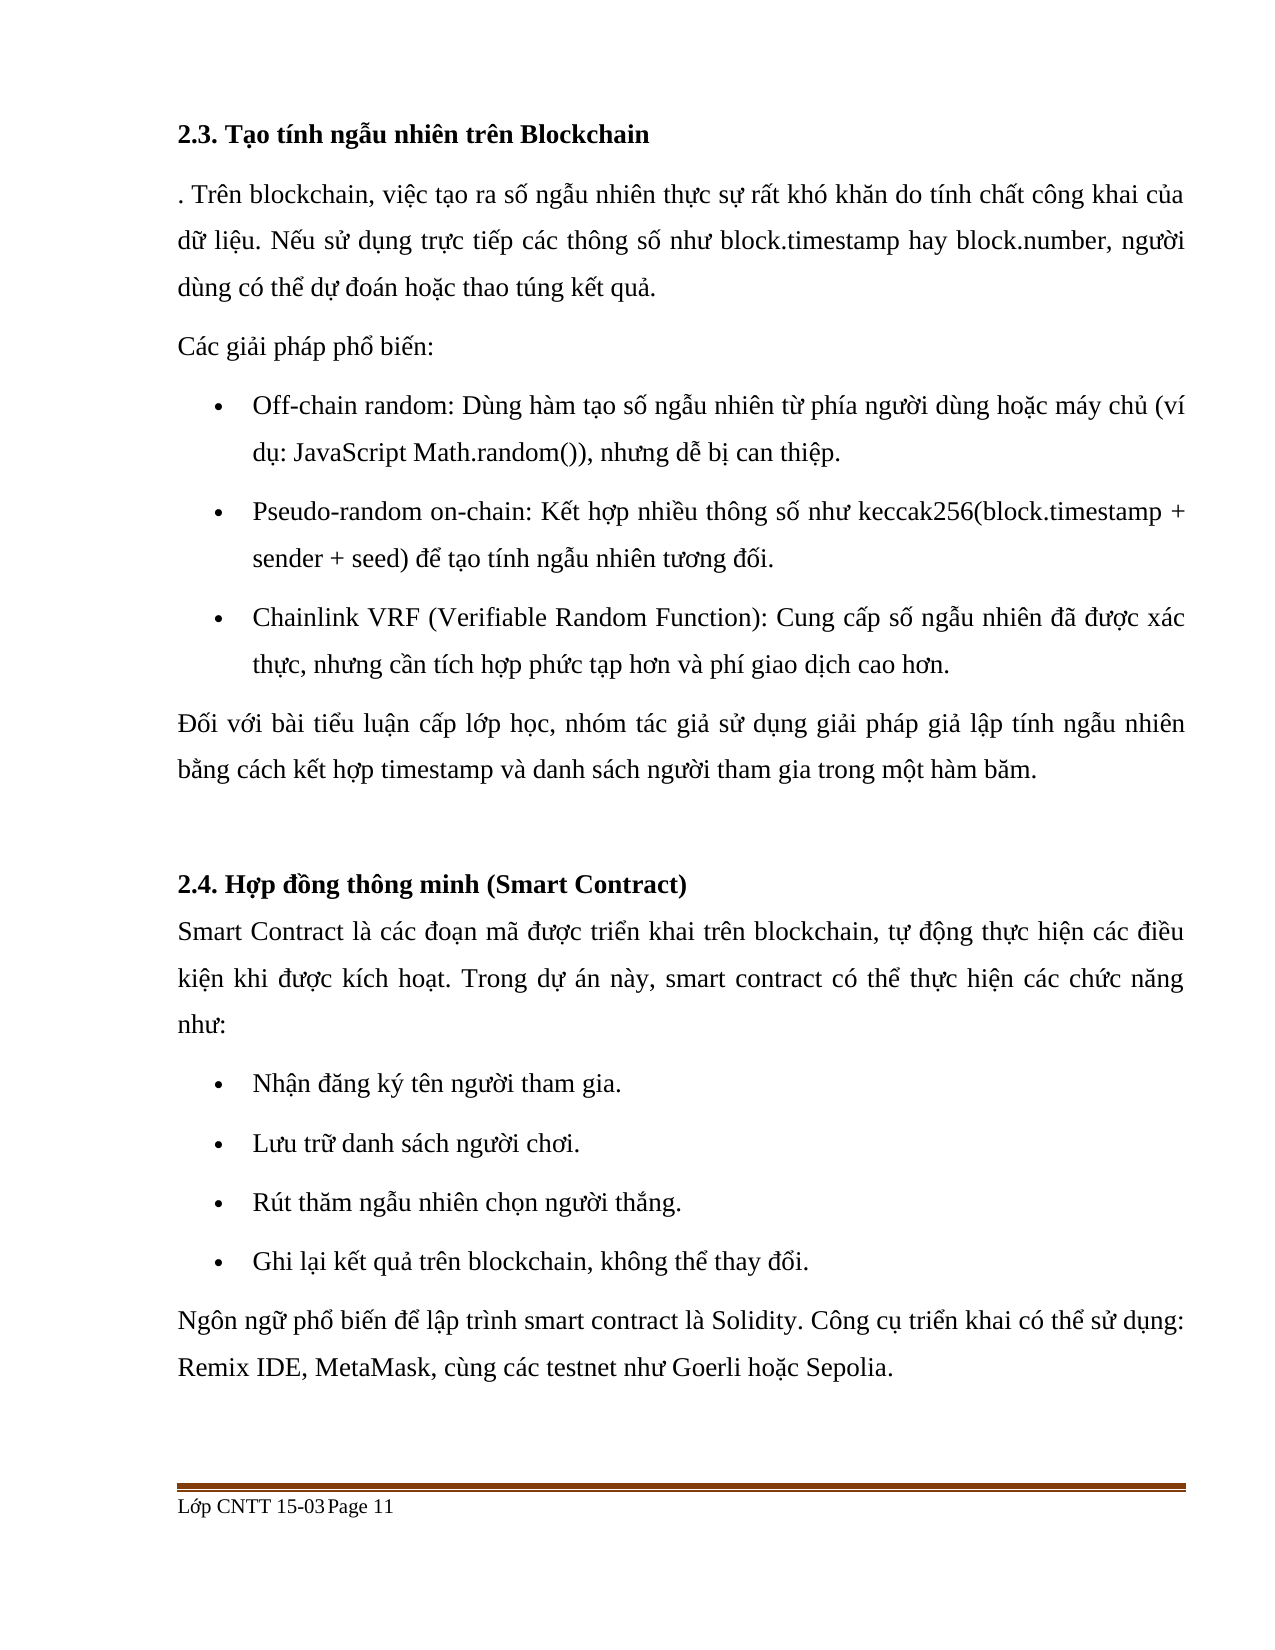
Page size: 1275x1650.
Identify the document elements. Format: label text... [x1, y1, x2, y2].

list Chainlink VRF (Verifiable Random Function): Cung cấp số ngẫu nhiên đã được xác thực, nhưng cần tích hợp phức tạp hơn và phí giao dịch cao hơn. [215, 601, 1186, 679]
list Rút thăm ngẫu nhiên chọn người thắng. [215, 1186, 1186, 1217]
list Off-chain random: Dùng hàm tạo số ngẫu nhiên từ phía người dùng hoặc máy chủ (ví dụ: JavaScript Math.random()), nhưng dễ bị can thiệp. [215, 389, 1186, 467]
text Ngôn ngữ phổ biến để lập trình smart contract là Solidity. Công cụ triển khai có thể sử dụng: Remix IDE, MetaMask, cùng các testnet như Goerli hoặc Sepolia. [177, 1304, 1186, 1382]
text Các giải pháp phổ biến: [177, 330, 1186, 361]
subtitle 2.3. Tạo tính ngẫu nhiên trên Blockchain [177, 118, 1186, 150]
list Ghi lại kết quả trên blockchain, không thể thay đổi. [215, 1245, 1186, 1276]
text . Trên blockchain, việc tạo ra số ngẫu nhiên thực sự rất khó khăn do tính chất công khai của dữ liệu. Nếu sử dụng trực tiếp các thông số như block.timestamp hay block.number, người dùng có thể dự đoán hoặc thao túng kết quả. [177, 178, 1186, 302]
text Đối với bài tiểu luận cấp lớp học, nhóm tác giả sử dụng giải pháp giả lập tính ngẫu nhiên bằng cách kết hợp timestamp và danh sách người tham gia trong một hàm băm. [177, 707, 1186, 785]
subtitle 2.4. Hợp đồng thông minh (Smart Contract) [177, 868, 1186, 899]
list Nhận đăng ký tên người tham gia. [215, 1067, 1186, 1099]
list Lưu trữ danh sách người chơi. [215, 1127, 1186, 1158]
list Pseudo-random on-chain: Kết hợp nhiều thông số như keccak256(block.timestamp + sender + seed) để tạo tính ngẫu nhiên tương đối. [215, 495, 1186, 573]
text Smart Contract là các đoạn mã được triển khai trên blockchain, tự động thực hiện các điều kiện khi được kích hoạt. Trong dự án này, smart contract có thể thực hiện các chức năng như: [177, 915, 1186, 1039]
